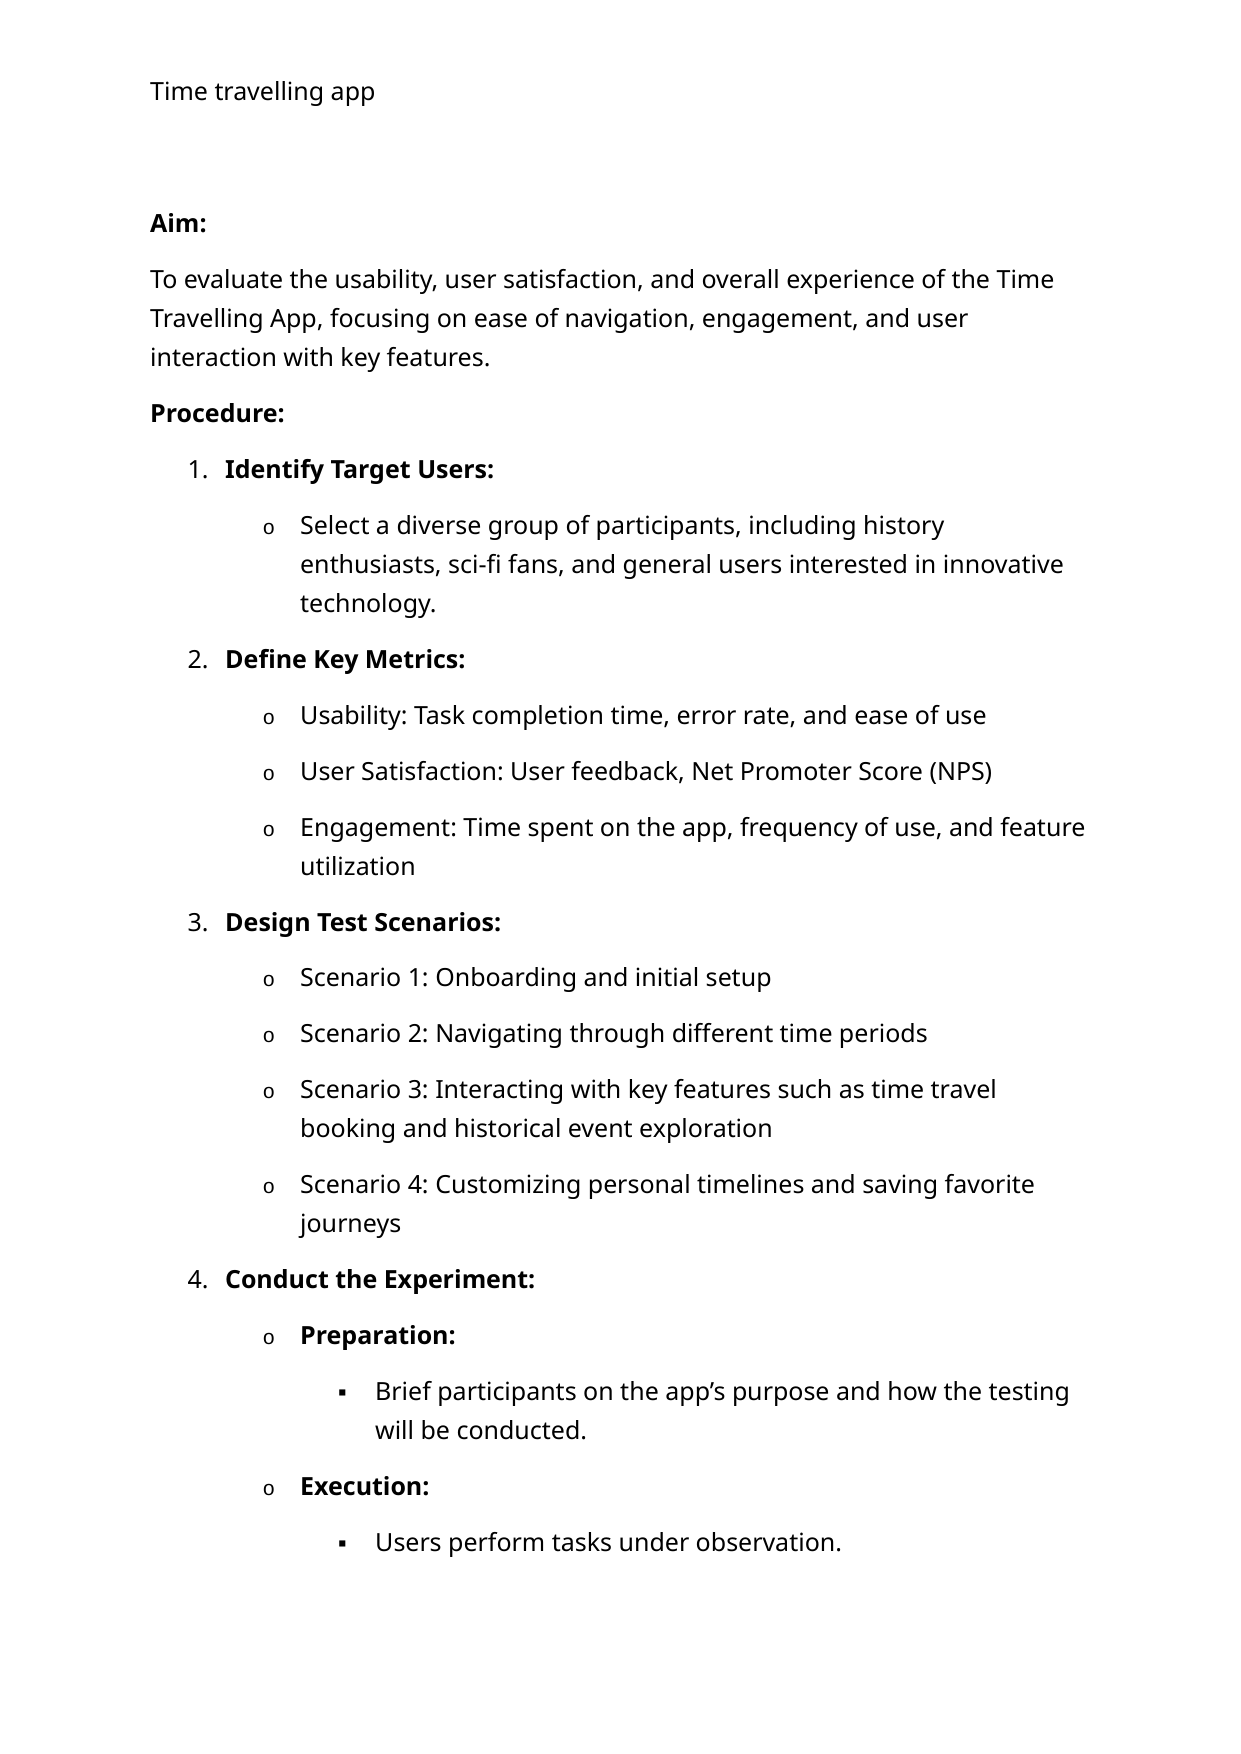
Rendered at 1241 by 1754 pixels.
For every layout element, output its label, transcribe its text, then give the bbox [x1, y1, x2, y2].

list Engagement: Time spent on the app, frequency of use, and feature utilization [262, 809, 1090, 882]
list Scenario 2: Navigating through different time periods [262, 1016, 1090, 1050]
list Users perform tasks under observation. [337, 1524, 1090, 1558]
list Identify Target Users: [187, 452, 1090, 486]
list Select a diverse group of participants, including history enthusiasts, sci-fi fans, and general users interested in innovative technology. [262, 507, 1090, 620]
list User Satisfaction: User feedback, Net Promoter Score (NPS) [262, 753, 1090, 787]
list Scenario 3: Interacting with key features such as time travel booking and historical event exploration [262, 1072, 1090, 1145]
text To evaluate the usability, user satisfaction, and overall experience of the Time Travelling App, focusing on ease of navigation, engagement, and user interaction with key features. [150, 262, 1090, 374]
text Procedure: [150, 396, 1090, 430]
list Scenario 1: Onboarding and initial setup [262, 960, 1090, 994]
text Aim: [150, 206, 1090, 240]
list Preparation: [262, 1317, 1090, 1352]
list Brief participants on the app’s purpose and how the testing will be conducted. [337, 1373, 1090, 1447]
list Scenario 4: Customizing personal timelines and saving favorite journeys [262, 1167, 1090, 1240]
list Conduct the Experiment: [187, 1262, 1090, 1296]
list Execution: [262, 1468, 1090, 1502]
list Define Key Metrics: [187, 642, 1090, 676]
list Usability: Task completion time, error rate, and ease of use [262, 697, 1090, 732]
list Design Test Scenarios: [187, 904, 1090, 938]
